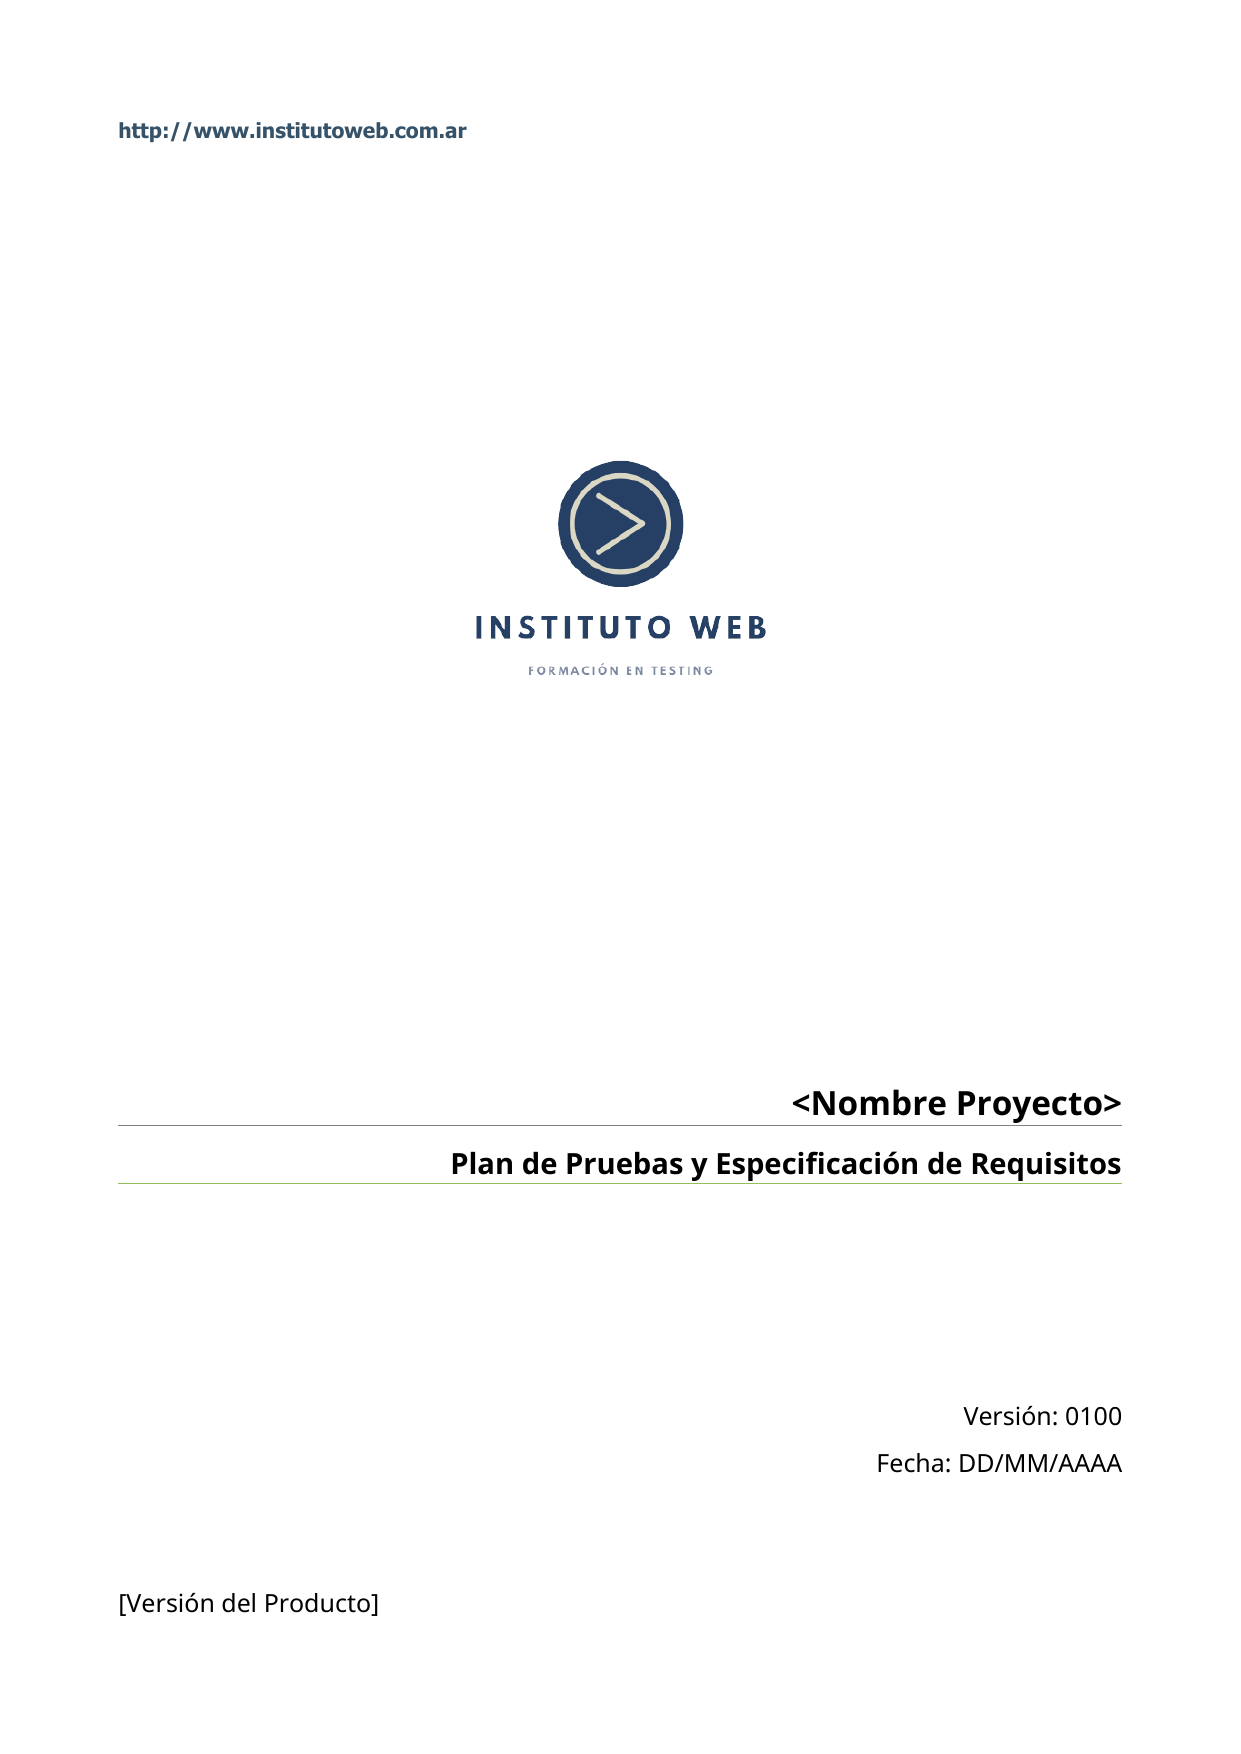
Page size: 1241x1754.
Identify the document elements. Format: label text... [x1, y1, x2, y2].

text Versión: 0100 [118, 1399, 1122, 1433]
text http://www.institutoweb.com.ar [118, 118, 1122, 143]
title Plan de Pruebas y Especificación de Requisitos [118, 1144, 1122, 1183]
text <Nombre Proyecto> [118, 1079, 1122, 1125]
text Fecha: DD/MM/AAAA [118, 1446, 1122, 1480]
picture [393, 342, 847, 796]
text [Versión del Producto] [118, 1585, 1122, 1619]
